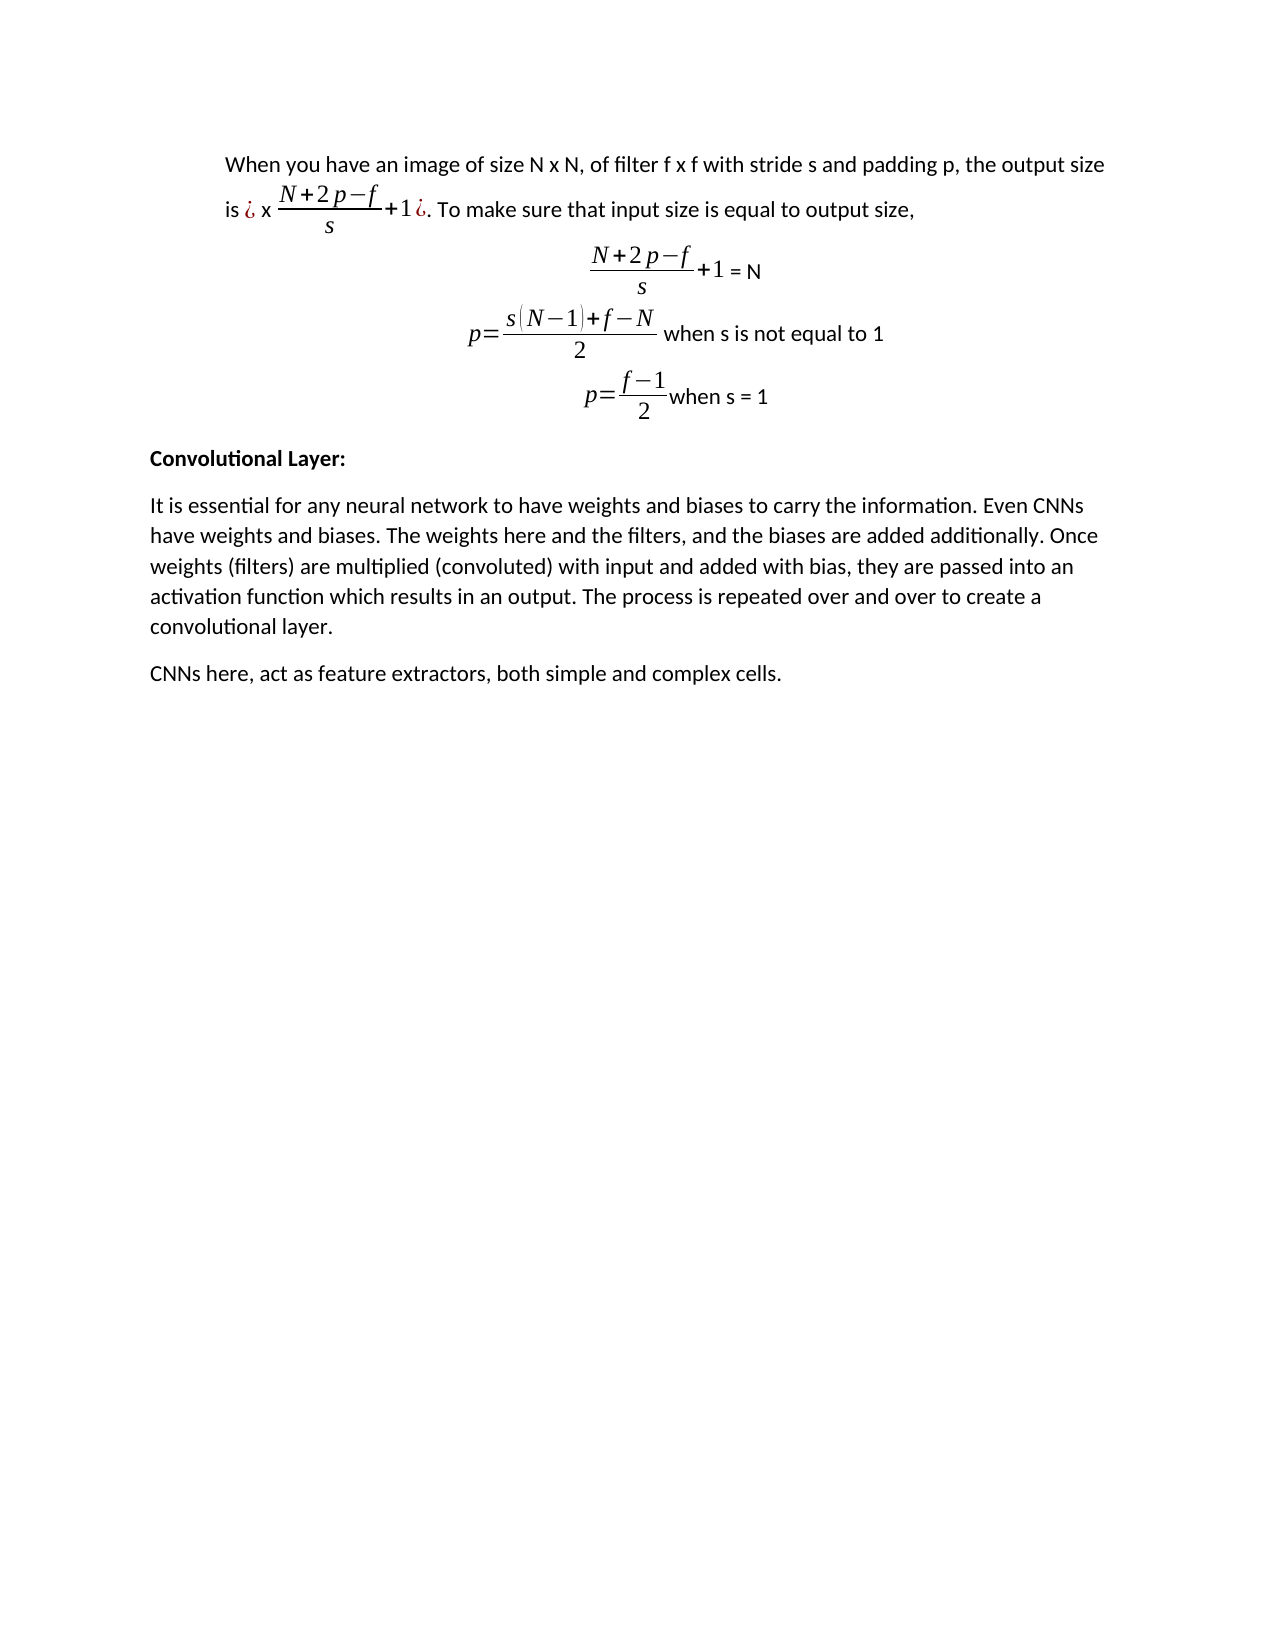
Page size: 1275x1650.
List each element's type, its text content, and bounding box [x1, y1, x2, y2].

list When you have an image of size N x N, of filter f x f with stride s and padding p, the output size is x . To make sure that input size is equal to output size, [225, 150, 1125, 239]
list when s is not equal to 1 [225, 302, 1125, 364]
list = N [225, 241, 1125, 300]
text It is essential for any neural network to have weights and biases to carry the information. Even CNNs have weights and biases. The weights here and the filters, and the biases are added additionally. Once weights (filters) are multiplied (convoluted) with input and added with bias, they are passed into an activation function which results in an output. The process is repeated over and over to create a convolutional layer. [150, 491, 1125, 640]
text Convolutional Layer: [150, 444, 1125, 472]
text CNNs here, act as feature extractors, both simple and complex cells. [150, 659, 1125, 687]
list when s = 1 [225, 367, 1125, 426]
